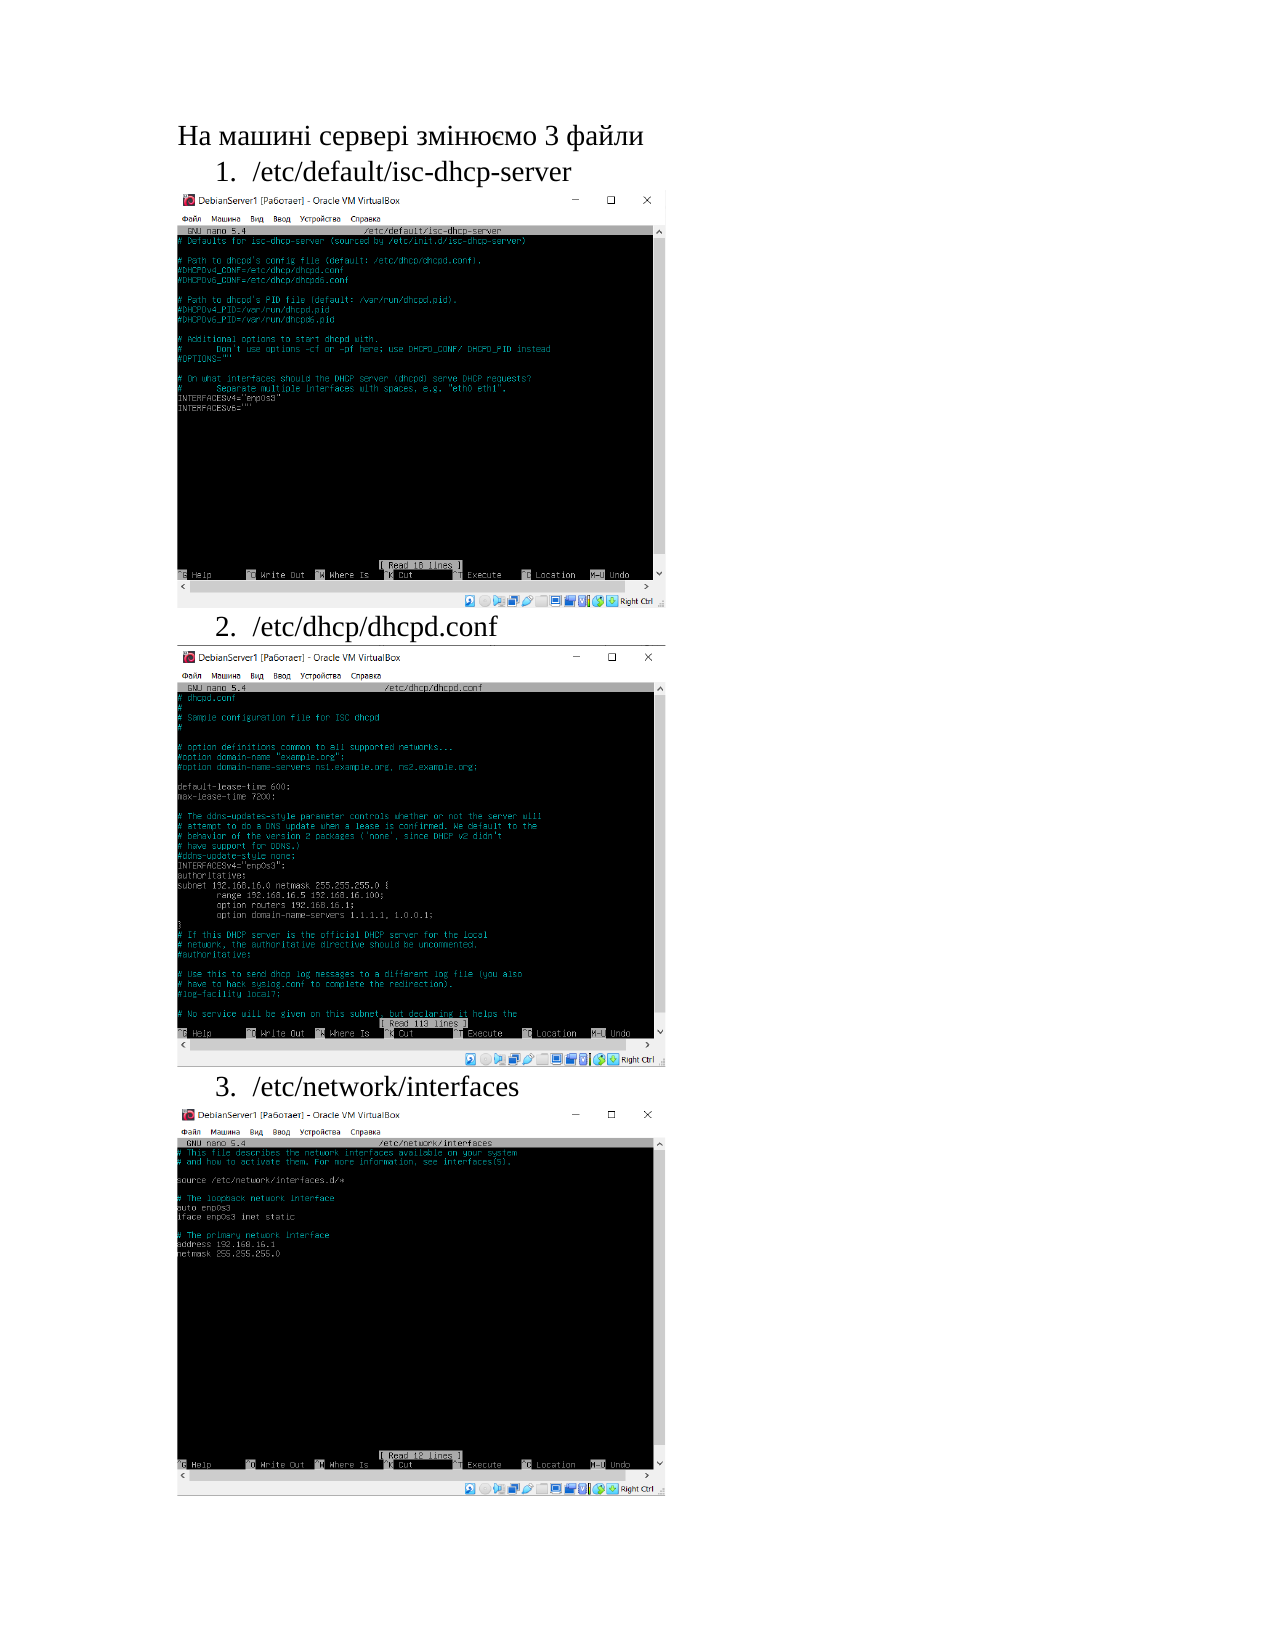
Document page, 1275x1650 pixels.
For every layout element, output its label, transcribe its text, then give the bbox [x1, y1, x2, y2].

picture [177, 1104, 666, 1496]
list /etc/dhcp/dhcpd.conf [215, 609, 1186, 643]
text На машині сервері змінюємо 3 файли [177, 118, 1186, 152]
picture [177, 190, 666, 608]
list /etc/default/isc-dhcp-server [215, 154, 1186, 188]
list /etc/network/interfaces [215, 1069, 1186, 1102]
picture [177, 645, 666, 1067]
